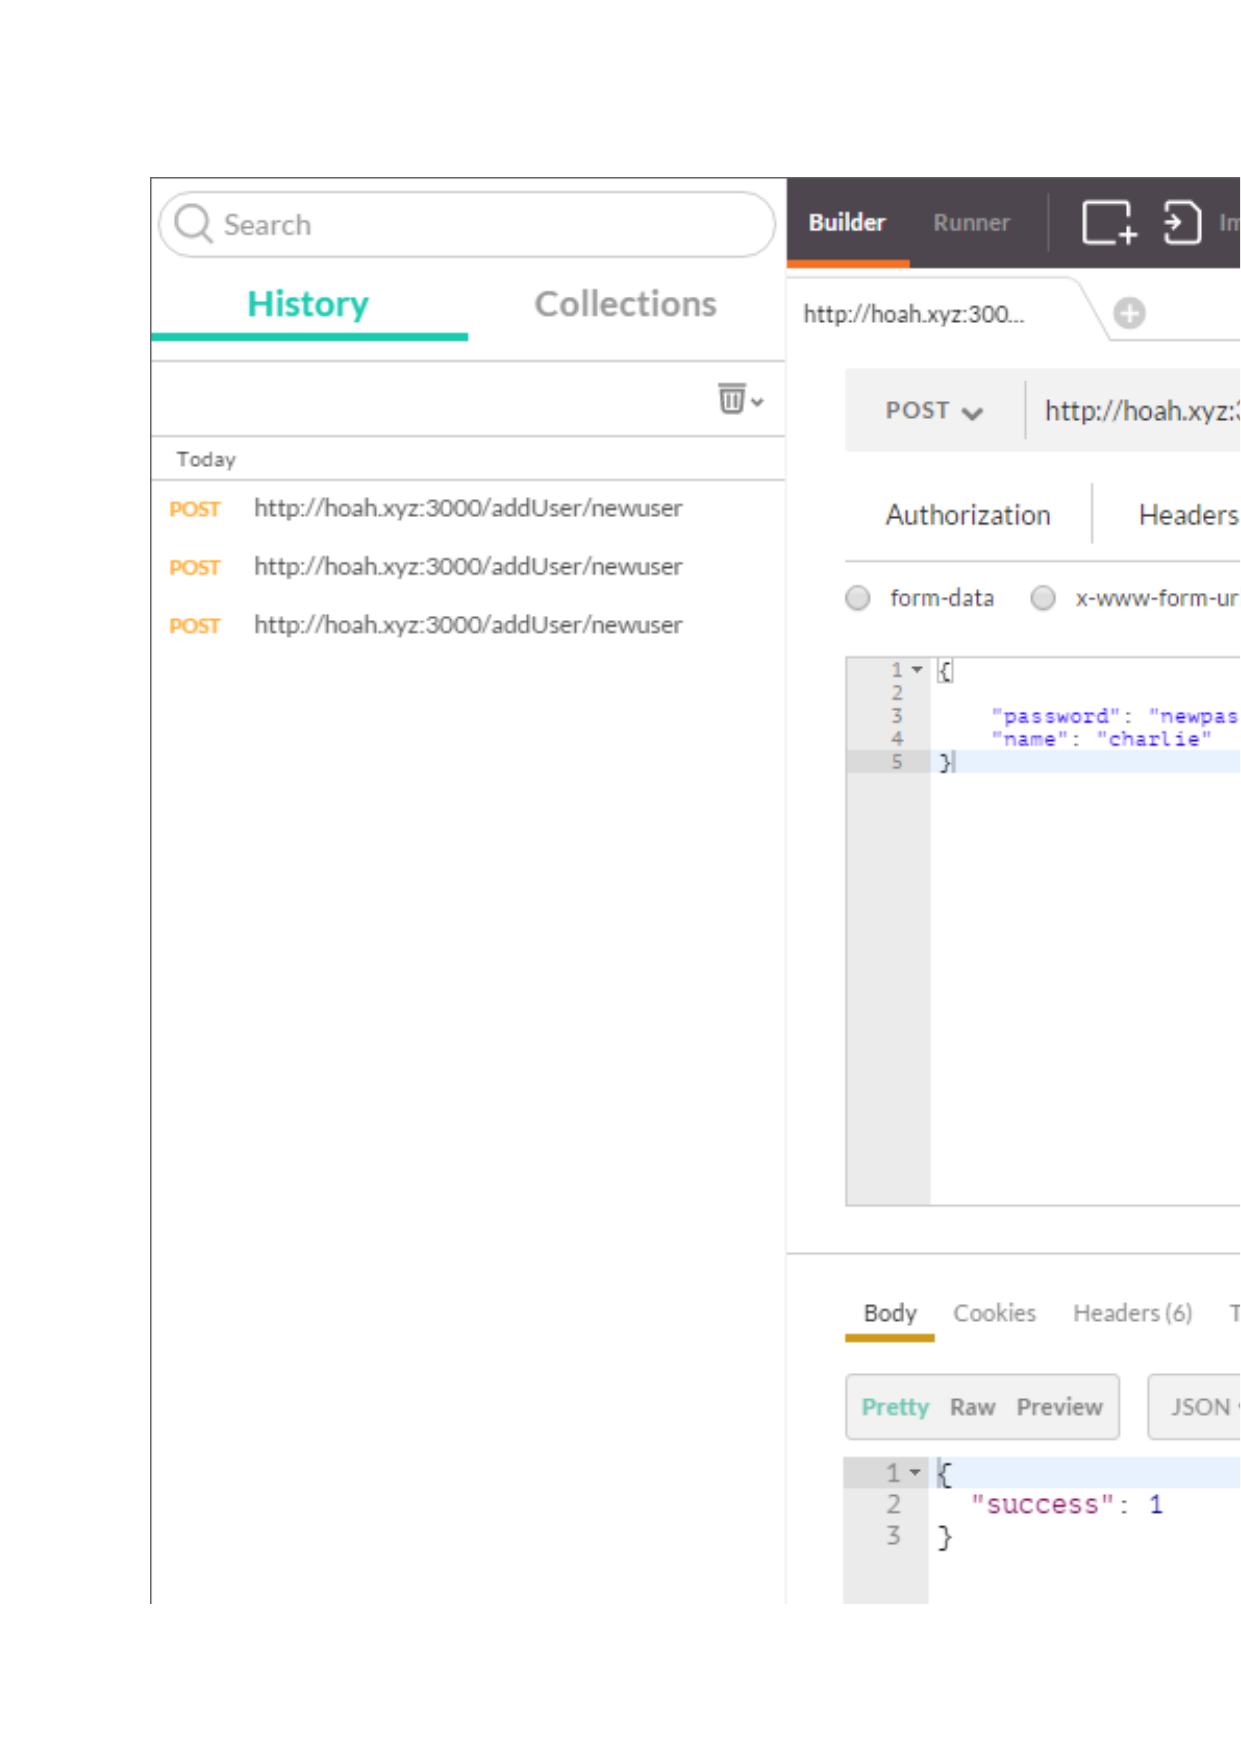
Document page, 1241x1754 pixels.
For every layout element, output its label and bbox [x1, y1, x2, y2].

picture [150, 177, 1241, 1604]
